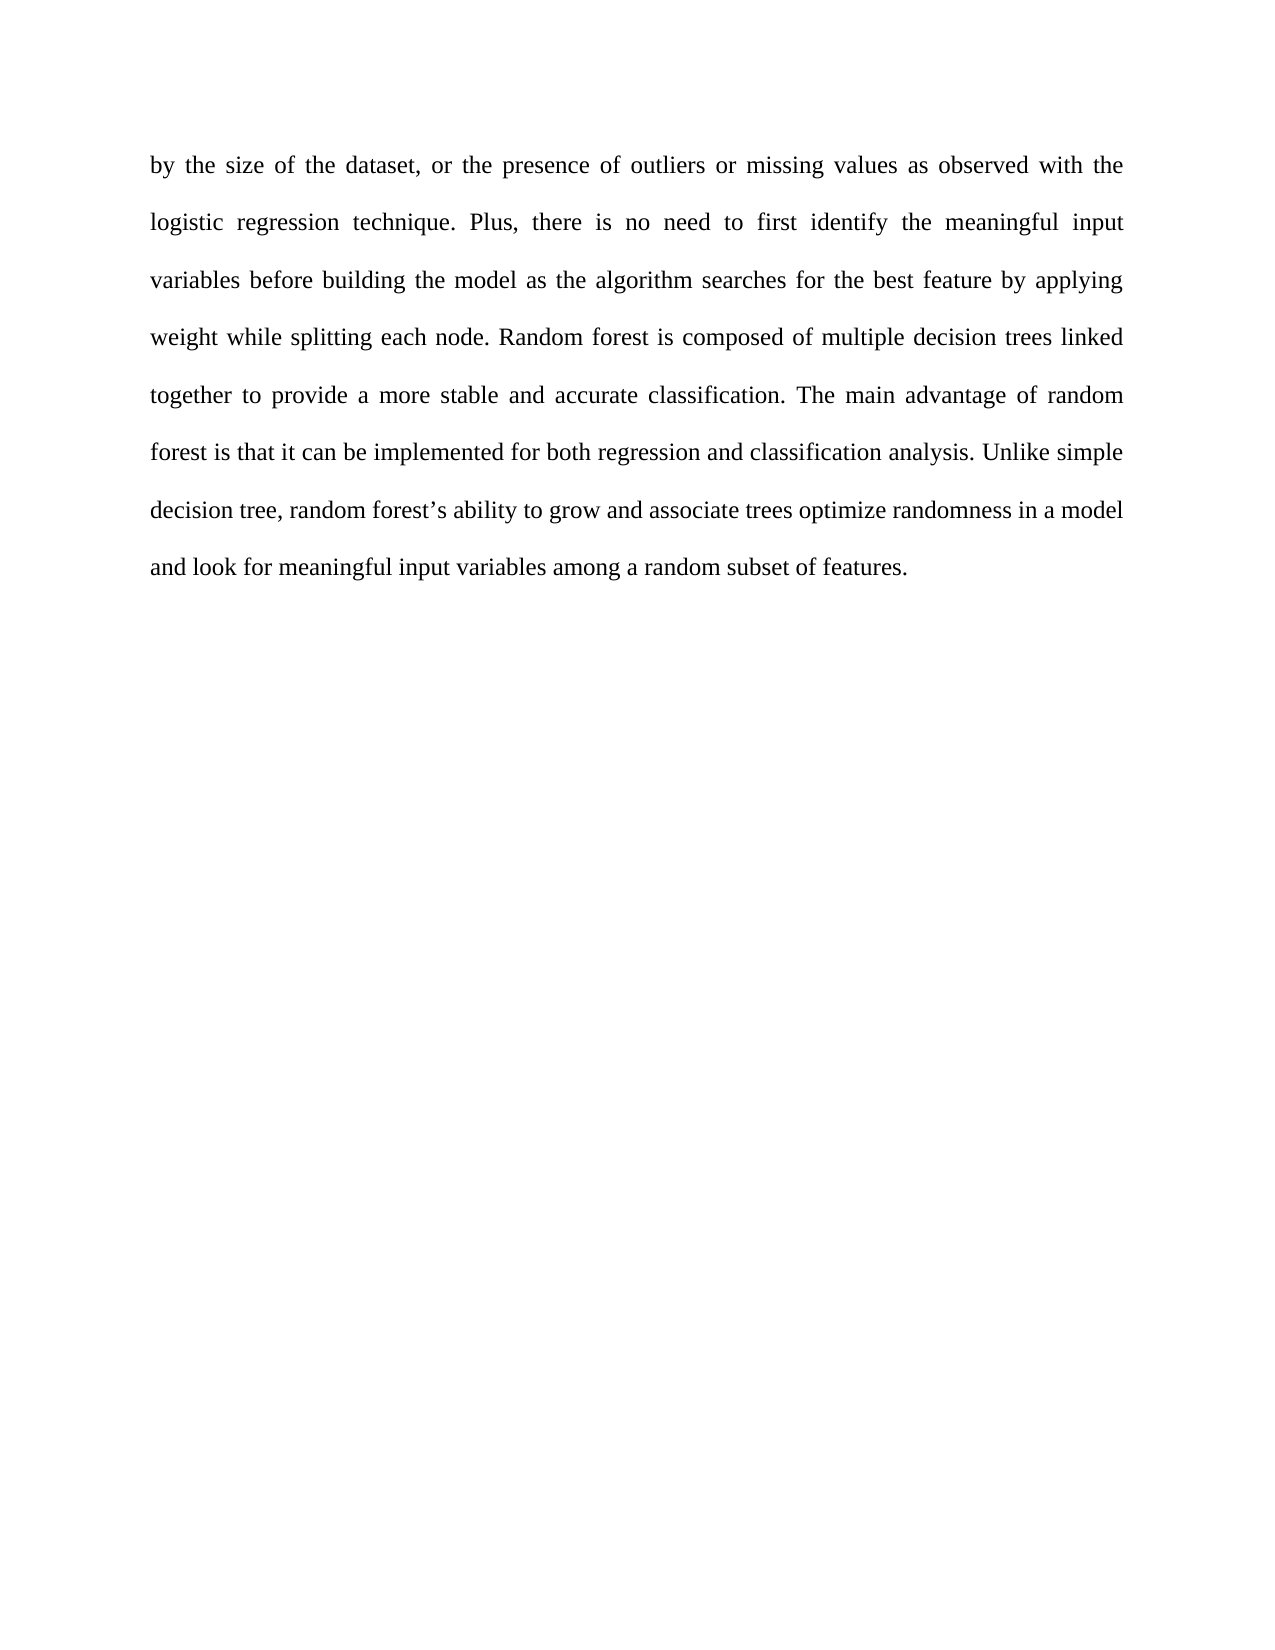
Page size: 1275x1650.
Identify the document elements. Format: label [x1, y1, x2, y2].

text [150, 150, 1125, 581]
